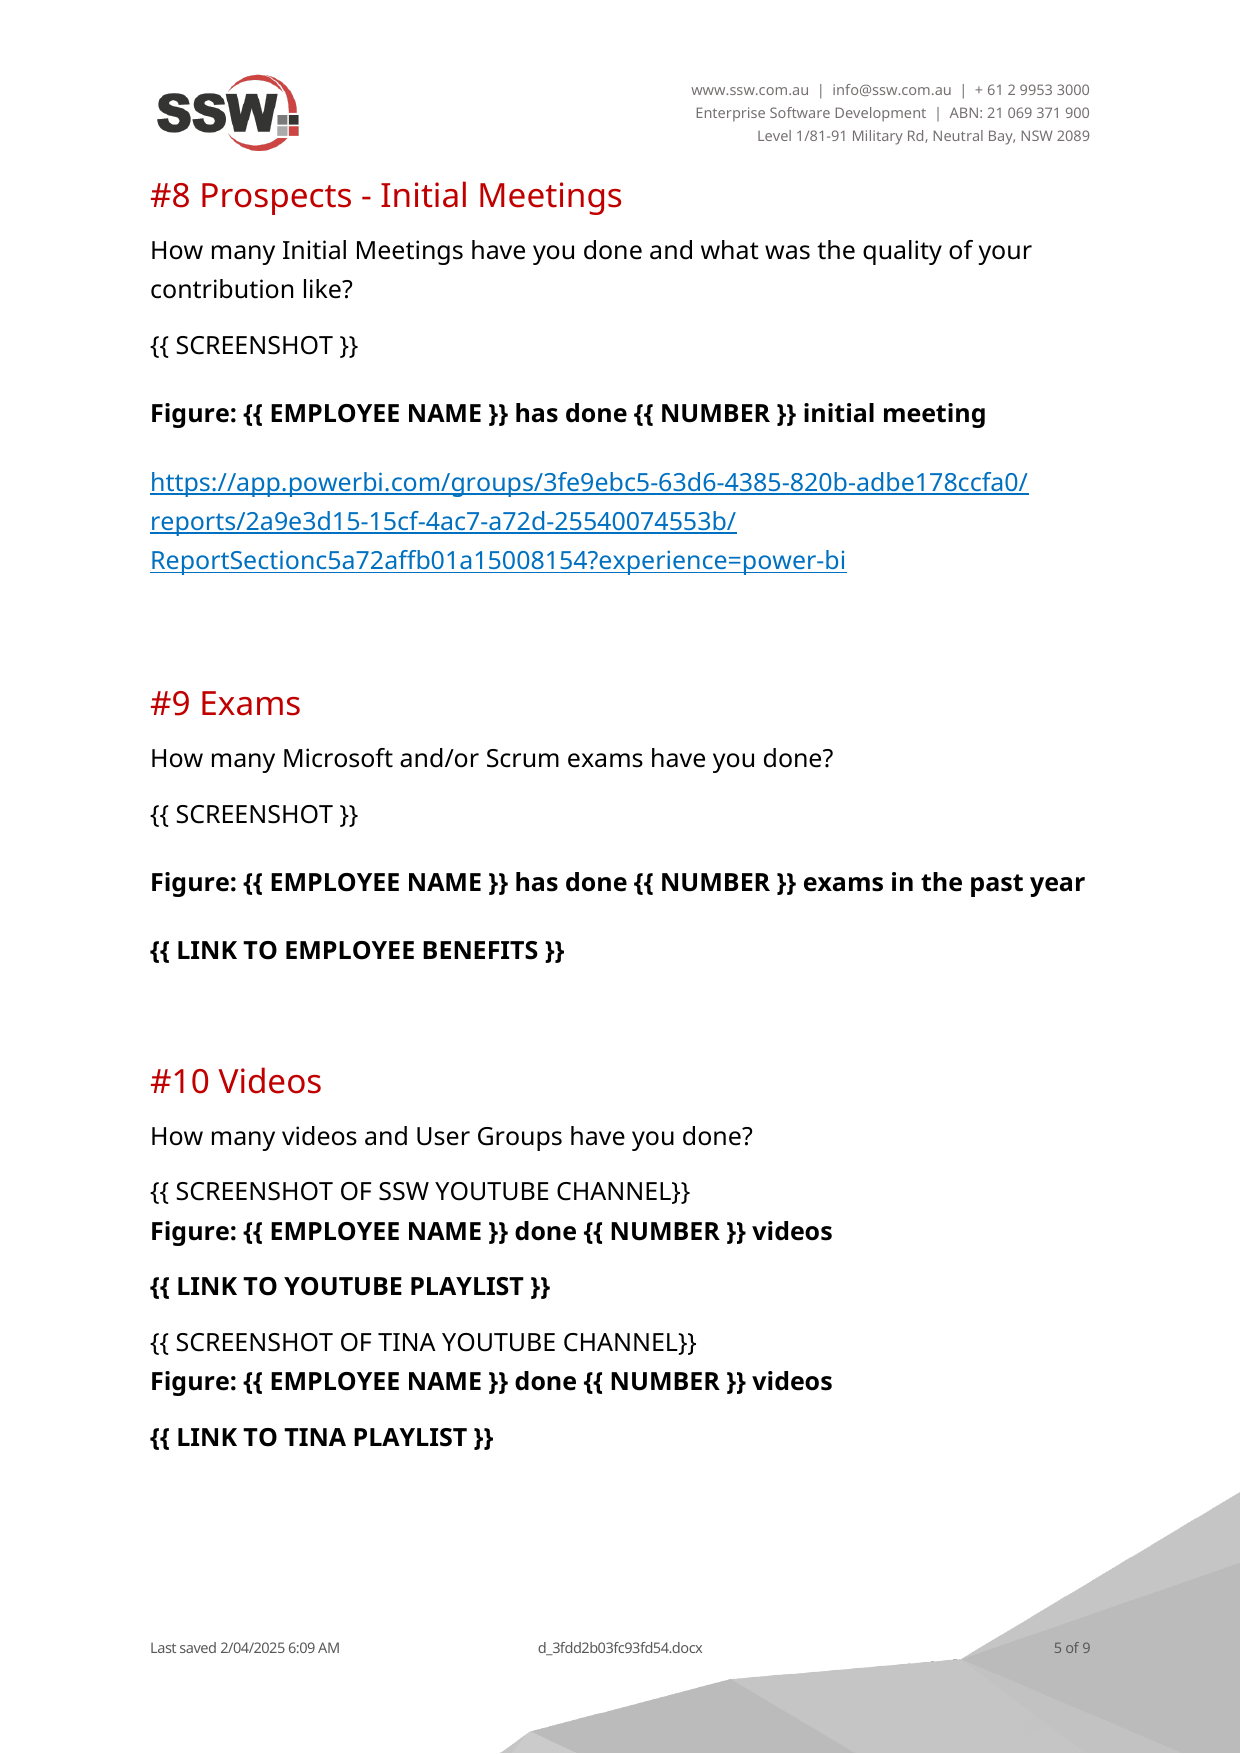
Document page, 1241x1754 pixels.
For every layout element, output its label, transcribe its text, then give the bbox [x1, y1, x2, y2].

text {{ SCREENSHOT }} [150, 328, 1090, 362]
text {{ SCREENSHOT OF SSW YOUTUBE CHANNEL}} Figure: {{ EMPLOYEE NAME }} done {{ NUMBER }} videos [150, 1174, 1090, 1247]
picture [488, 1478, 1240, 1753]
text {{ SCREENSHOT OF TINA YOUTUBE CHANNEL}} Figure: {{ EMPLOYEE NAME }} done {{ NUMBER }} videos [150, 1325, 1090, 1398]
subtitle #9 Exams [150, 680, 1090, 725]
subtitle #10 Videos [150, 1058, 1090, 1103]
text Figure: {{ EMPLOYEE NAME }} has done {{ NUMBER }} exams in the past year [150, 864, 1090, 899]
subtitle #8 Prospects - Initial Meetings [150, 172, 1090, 218]
picture [150, 70, 305, 154]
text How many videos and User Groups have you done? [150, 1118, 1090, 1152]
text Figure: {{ EMPLOYEE NAME }} has done {{ NUMBER }} initial meeting [150, 396, 1090, 430]
text {{ LINK TO EMPLOYEE BENEFITS }} [150, 933, 1090, 967]
text {{ SCREENSHOT }} [150, 796, 1090, 830]
text How many Initial Meetings have you done and what was the quality of your contribution like? [150, 233, 1090, 306]
text {{ LINK TO TINA PLAYLIST }} [150, 1420, 1090, 1454]
text {{ LINK TO YOUTUBE PLAYLIST }} [150, 1269, 1090, 1303]
text How many Microsoft and/or Scrum exams have you done? [150, 740, 1090, 774]
